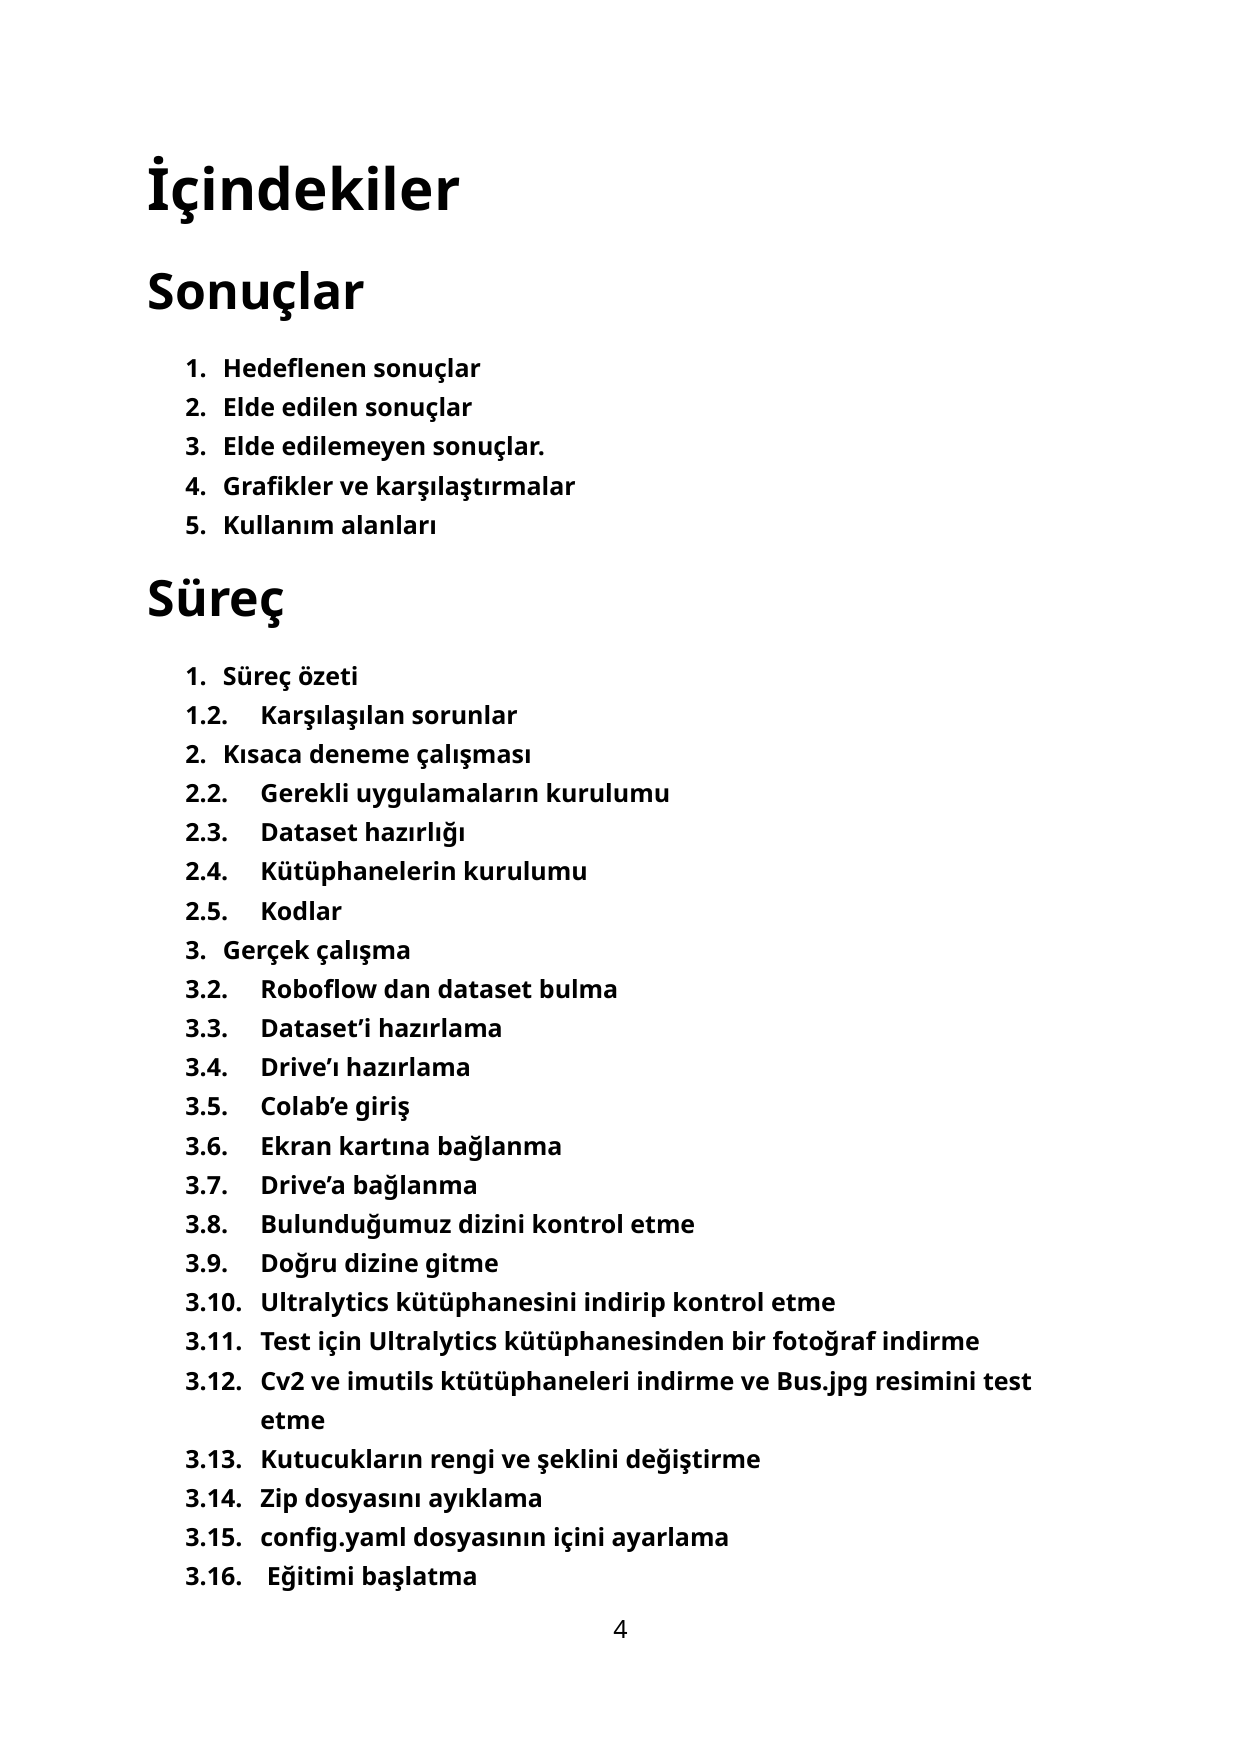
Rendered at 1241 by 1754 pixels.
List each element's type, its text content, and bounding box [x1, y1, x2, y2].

list Elde edilemeyen sonuçlar. [185, 429, 1093, 463]
list Kısaca deneme çalışması [185, 736, 1093, 771]
list Dataset hazırlığı [185, 815, 1093, 849]
list Ultralytics kütüphanesini indirip kontrol etme [185, 1285, 1093, 1319]
list Elde edilen sonuçlar [185, 390, 1093, 424]
list Gerekli uygulamaların kurulumu [185, 776, 1093, 810]
list Zip dosyasını ayıklama [185, 1481, 1093, 1515]
list Kullanım alanları [185, 507, 1093, 541]
list Süreç özeti [185, 658, 1093, 692]
list Kodlar [185, 893, 1093, 927]
list config.yaml dosyasının içini ayarlama [185, 1520, 1093, 1554]
list Doğru dizine gitme [185, 1246, 1093, 1280]
list Bulunduğumuz dizini kontrol etme [185, 1206, 1093, 1241]
list Test için Ultralytics kütüphanesinden bir fotoğraf indirme [185, 1324, 1093, 1358]
list Roboflow dan dataset bulma [185, 971, 1093, 1006]
list Kutucukların rengi ve şeklini değiştirme [185, 1441, 1093, 1476]
text Süreç [148, 563, 1093, 631]
list Cv2 ve imutils ktütüphaneleri indirme ve Bus.jpg resimini test etme [185, 1363, 1093, 1436]
list Gerçek çalışma [185, 932, 1093, 966]
list Drive’ı hazırlama [185, 1050, 1093, 1084]
list Drive’a bağlanma [185, 1167, 1093, 1201]
list Colab’e giriş [185, 1089, 1093, 1123]
list Eğitimi başlatma [185, 1559, 1093, 1593]
list Karşılaşılan sorunlar [185, 697, 1093, 731]
list Ekran kartına bağlanma [185, 1128, 1093, 1162]
list Grafikler ve karşılaştırmalar [185, 468, 1093, 502]
list Dataset’i hazırlama [185, 1011, 1093, 1045]
list Kütüphanelerin kurulumu [185, 854, 1093, 888]
text Sonuçlar [148, 256, 1093, 324]
list Hedeflenen sonuçlar [185, 351, 1093, 385]
text İçindekiler [148, 148, 1093, 227]
